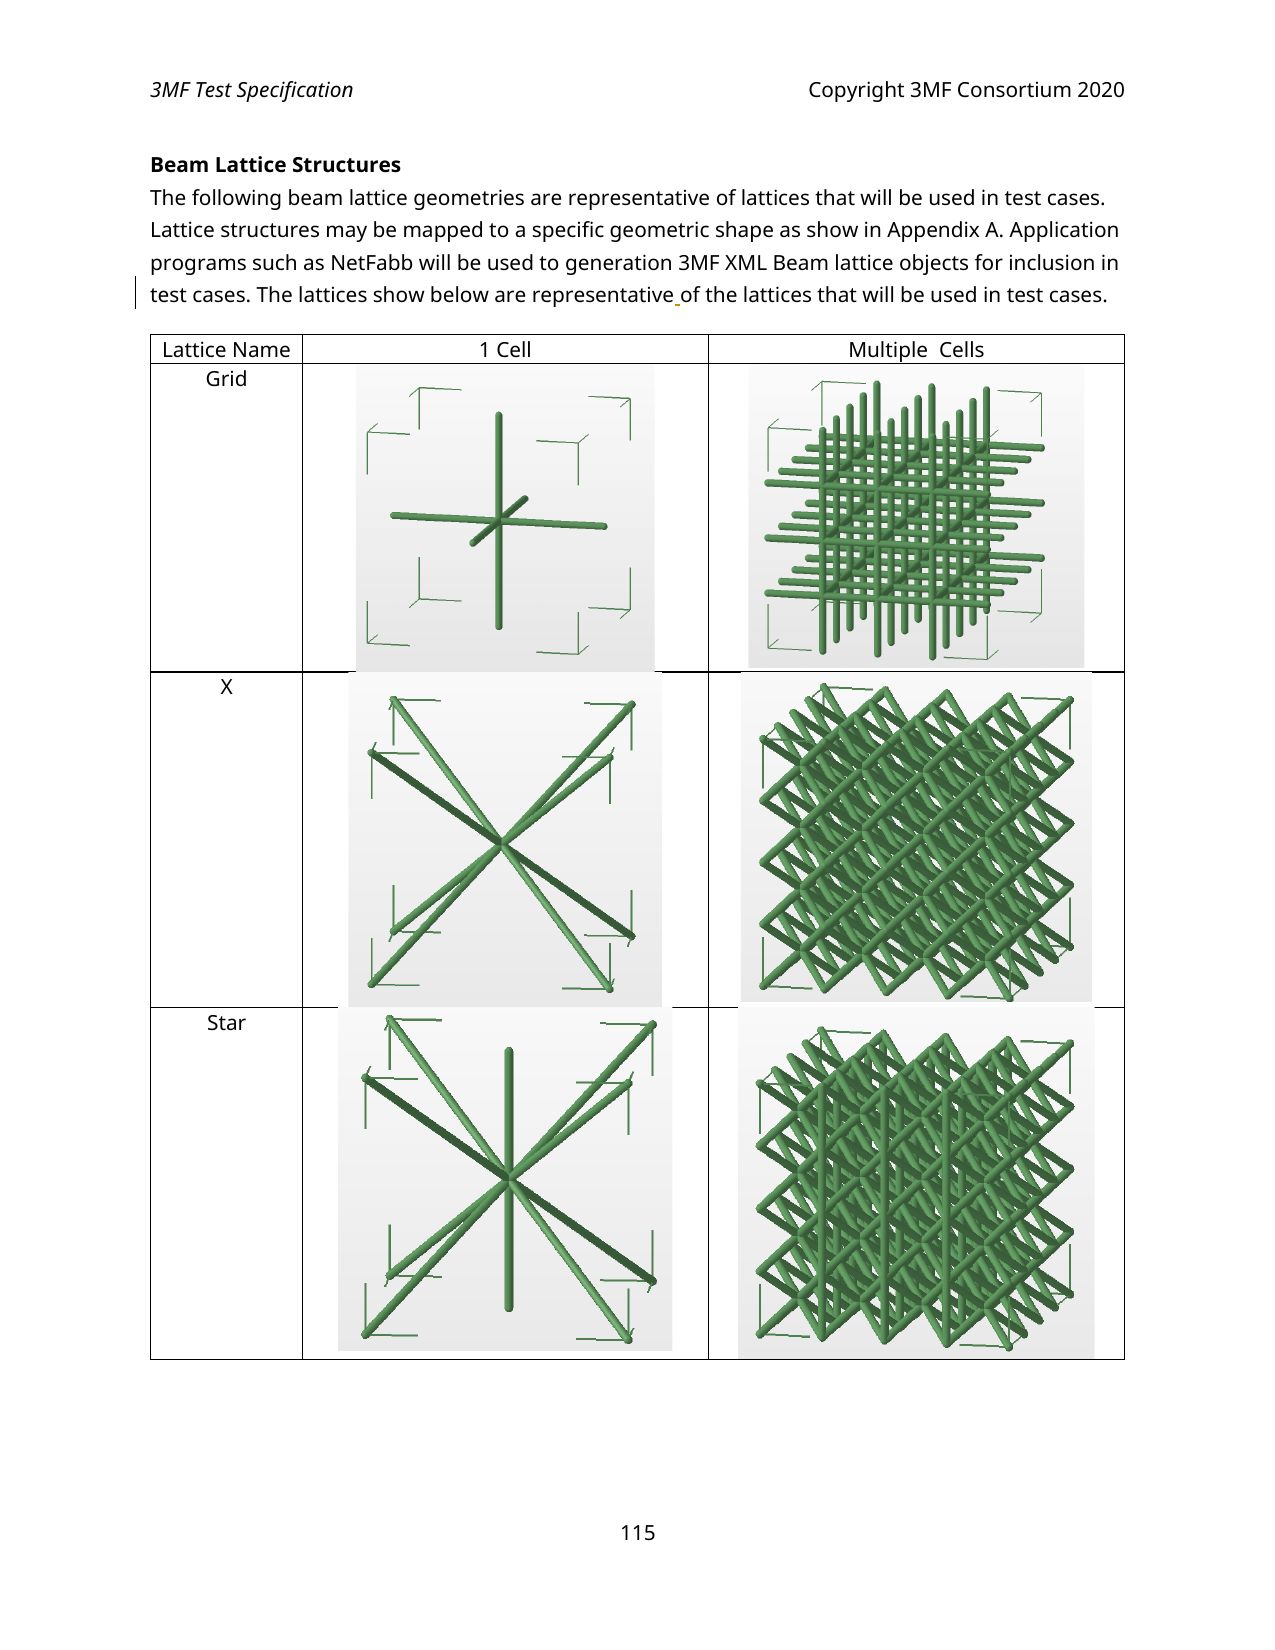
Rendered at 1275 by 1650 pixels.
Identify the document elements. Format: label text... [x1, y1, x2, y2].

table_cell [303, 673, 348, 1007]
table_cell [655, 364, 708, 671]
text Beam Lattice Structures [150, 150, 1125, 178]
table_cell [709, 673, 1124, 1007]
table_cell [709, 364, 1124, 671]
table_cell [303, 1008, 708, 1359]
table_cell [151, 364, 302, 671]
text The following beam lattice geometries are representative of lattices that will be used in test cases. Lattice structures may be mapped to a specific geometric shape as show in Appendix A. Application programs such as NetFabb will be used to generation 3MF XML Beam lattice objects for inclusion in test cases. The lattices show below are representativeof the lattices that will be used in test cases. [150, 183, 1125, 309]
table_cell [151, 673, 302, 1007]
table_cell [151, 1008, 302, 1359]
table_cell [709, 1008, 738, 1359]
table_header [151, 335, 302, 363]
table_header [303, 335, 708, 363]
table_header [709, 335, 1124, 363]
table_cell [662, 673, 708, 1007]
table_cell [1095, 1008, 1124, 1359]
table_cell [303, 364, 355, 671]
